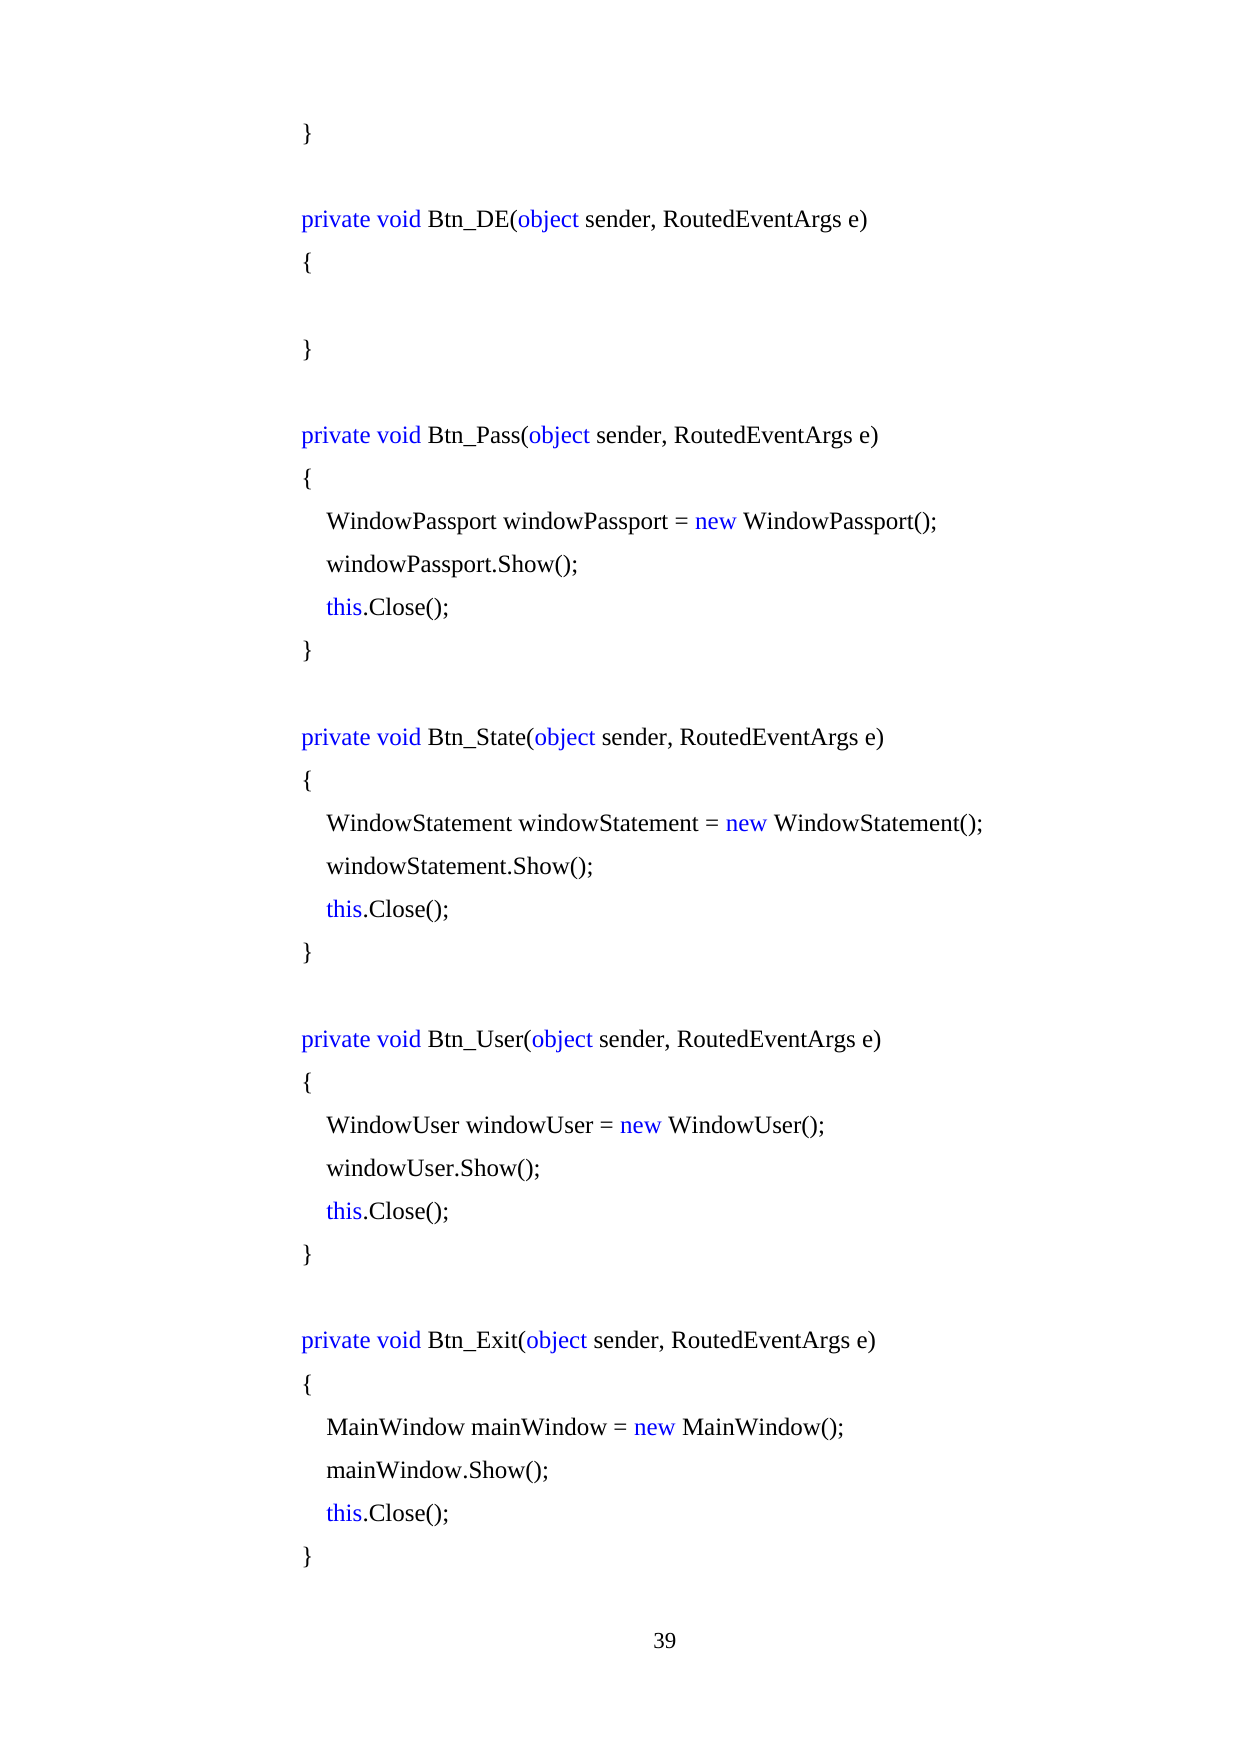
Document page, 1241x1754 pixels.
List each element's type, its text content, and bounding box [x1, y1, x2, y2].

text this.Close(); [177, 894, 1152, 923]
text mainWindow.Show(); [177, 1455, 1152, 1484]
text } [177, 636, 1152, 664]
text private void Btn_Exit(object sender, RoutedEventArgs e) [177, 1326, 1152, 1354]
text } [177, 334, 1152, 362]
text { [177, 1369, 1152, 1397]
text } [177, 1541, 1152, 1570]
text WindowStatement windowStatement = new WindowStatement(); [177, 808, 1152, 837]
text { [177, 765, 1152, 794]
text this.Close(); [177, 592, 1152, 621]
text private void Btn_User(object sender, RoutedEventArgs e) [177, 1024, 1152, 1052]
text windowPassport.Show(); [177, 549, 1152, 578]
text } [177, 1239, 1152, 1268]
text private void Btn_Pass(object sender, RoutedEventArgs e) [177, 420, 1152, 449]
text WindowPassport windowPassport = new WindowPassport(); [177, 506, 1152, 535]
text } [177, 118, 1152, 147]
text MainWindow mainWindow = new MainWindow(); [177, 1412, 1152, 1441]
text { [177, 1067, 1152, 1096]
text } [177, 937, 1152, 966]
text private void Btn_DE(object sender, RoutedEventArgs e) [177, 204, 1152, 233]
text private void Btn_State(object sender, RoutedEventArgs e) [177, 722, 1152, 751]
text this.Close(); [177, 1196, 1152, 1225]
text { [177, 463, 1152, 492]
text windowUser.Show(); [177, 1153, 1152, 1182]
text WindowUser windowUser = new WindowUser(); [177, 1110, 1152, 1139]
text this.Close(); [177, 1498, 1152, 1527]
text { [177, 247, 1152, 276]
text windowStatement.Show(); [177, 851, 1152, 880]
